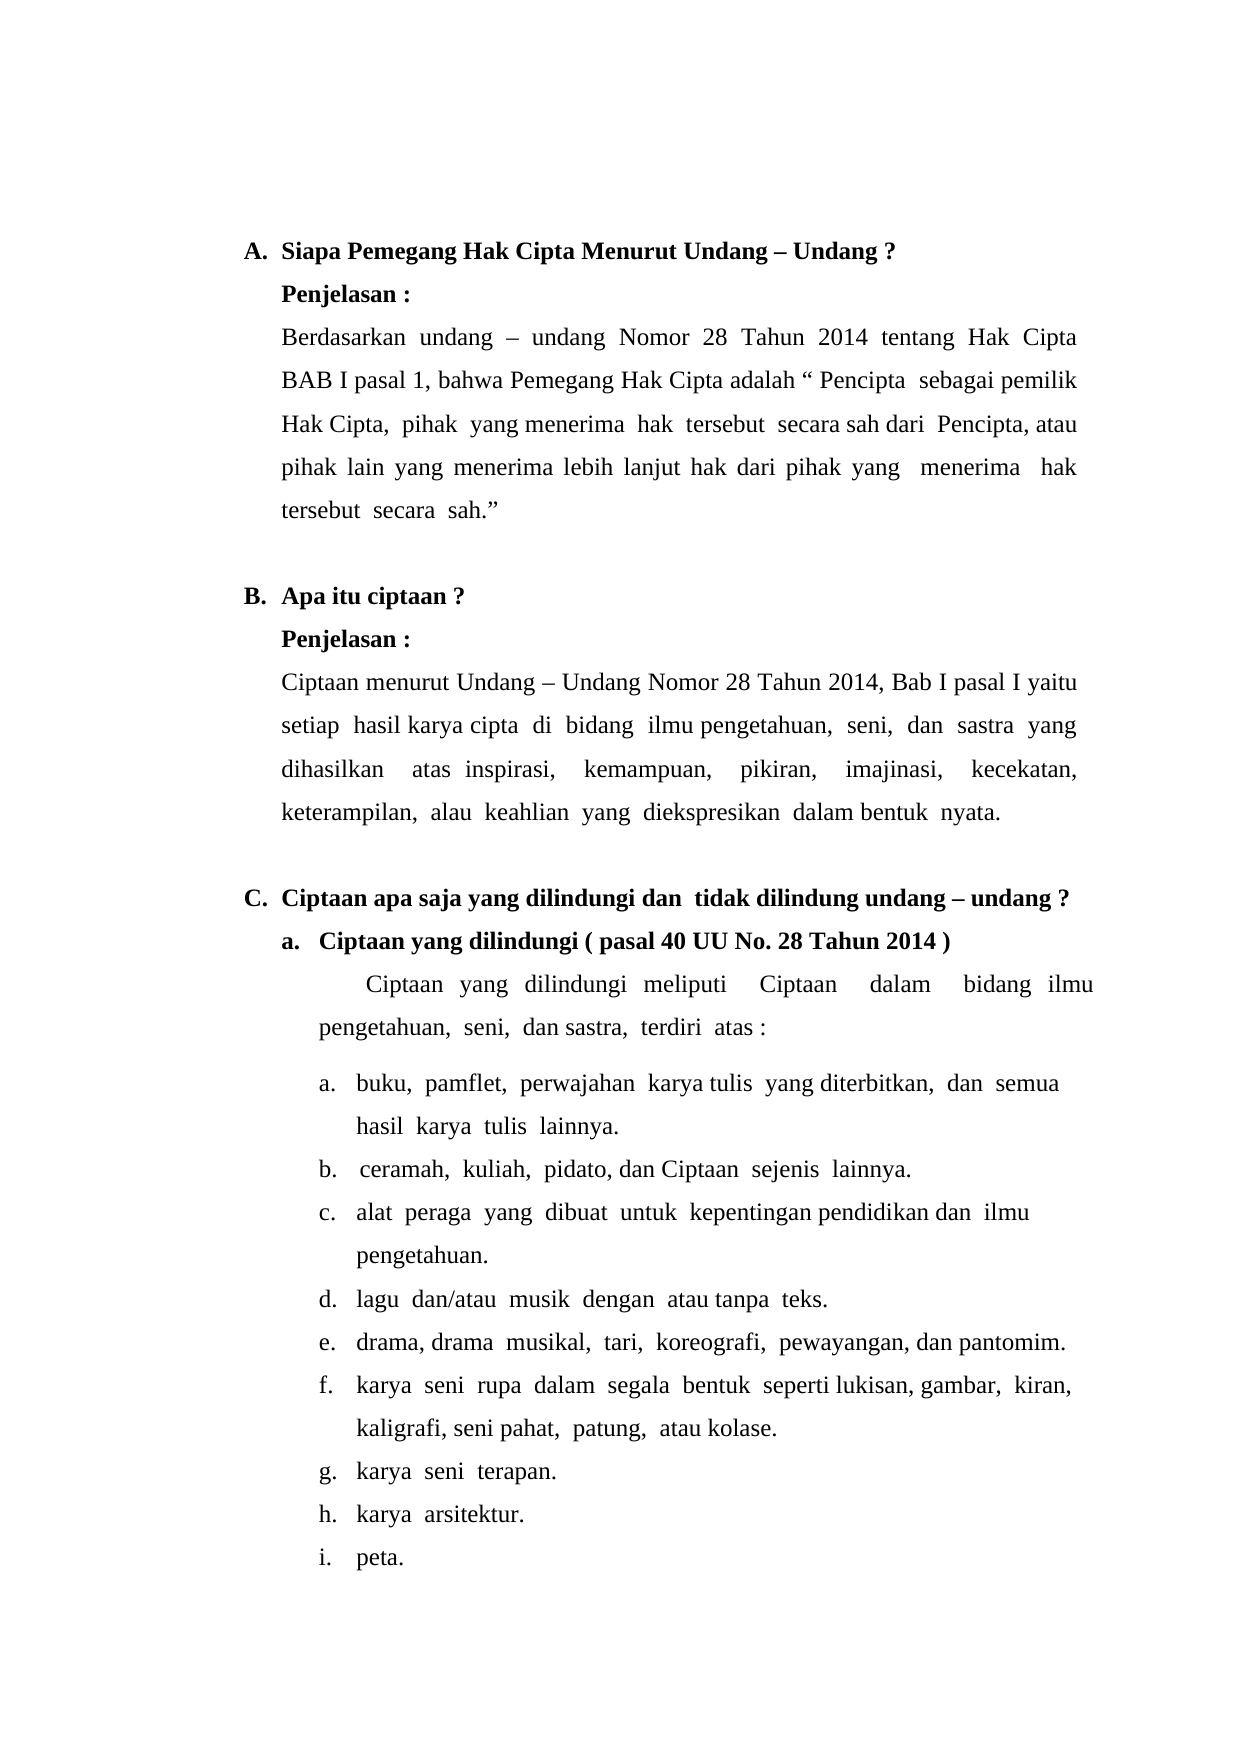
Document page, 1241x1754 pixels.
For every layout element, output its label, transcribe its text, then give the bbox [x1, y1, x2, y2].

list Ciptaan yang dilindungi meliputi Ciptaan dalam bidang ilmu pengetahuan, seni, dan sastra, terdiri atas : [319, 969, 1094, 1041]
list Apa itu ciptaan ? [244, 581, 1078, 610]
list alat peraga yang dibuat untuk kepentingan pendidikan dan ilmu pengetahuan. [319, 1197, 1095, 1269]
list karya seni terapan. [319, 1456, 1095, 1485]
list buku, pamflet, perwajahan karya tulis yang diterbitkan, dan semua hasil karya tulis lainnya. [319, 1068, 1095, 1140]
list lagu dan/atau musik dengan atau tanpa teks. [319, 1284, 1095, 1312]
list drama, drama musikal, tari, koreografi, pewayangan, dan pantomim. [319, 1327, 1095, 1356]
list Ciptaan apa saja yang dilindungi dan tidak dilindung undang – undang ? [244, 883, 1095, 912]
list Ciptaan menurut Undang – Undang Nomor 28 Tahun 2014, Bab I pasal I yaitu setiap hasil karya cipta di bidang ilmu pengetahuan, seni, dan sastra yang dihasilkan atas inspirasi, kemampuan, pikiran, imajinasi, kecekatan, keterampilan, alau keahlian yang diekspresikan dalam bentuk nyata. [281, 667, 1078, 826]
list karya arsitektur. [319, 1499, 1095, 1528]
list ceramah, kuliah, pidato, dan Ciptaan sejenis lainnya. [319, 1154, 1095, 1183]
list peta. [319, 1542, 1095, 1571]
list Penjelasan : [281, 624, 1078, 653]
list Berdasarkan undang – undang Nomor 28 Tahun 2014 tentang Hak Cipta BAB I pasal 1, bahwa Pemegang Hak Cipta adalah “ Pencipta sebagai pemilik Hak Cipta, pihak yang menerima hak tersebut secara sah dari Pencipta, atau pihak lain yang menerima lebih lanjut hak dari pihak yang menerima hak tersebut secara sah.” [281, 322, 1078, 524]
list Ciptaan yang dilindungi ( pasal 40 UU No. 28 Tahun 2014 ) [281, 926, 1095, 955]
list Penjelasan : [281, 279, 1078, 308]
list karya seni rupa dalam segala bentuk seperti lukisan, gambar, kiran, kaligrafi, seni pahat, patung, atau kolase. [319, 1370, 1095, 1442]
list Siapa Pemegang Hak Cipta Menurut Undang – Undang ? [244, 236, 1078, 265]
